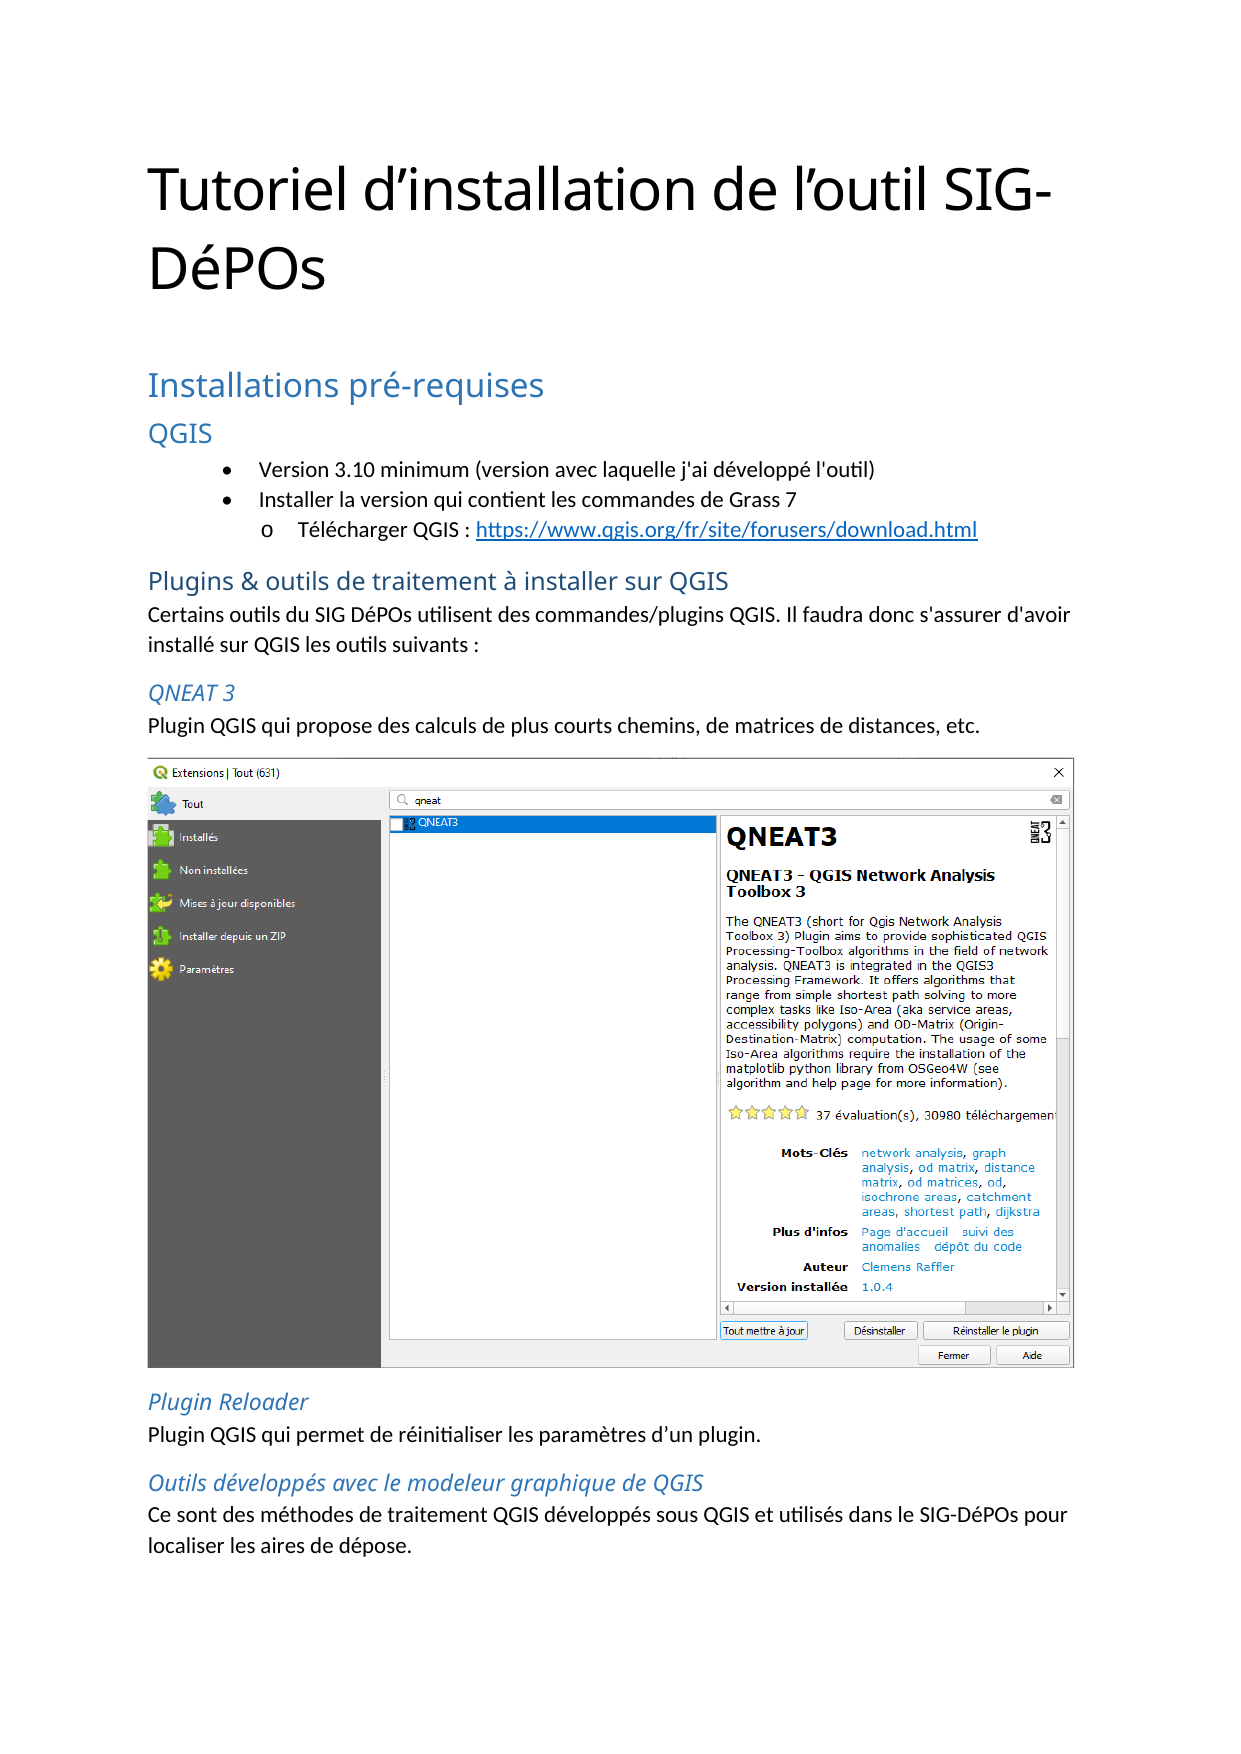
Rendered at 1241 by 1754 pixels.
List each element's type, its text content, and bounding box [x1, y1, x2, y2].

text Certains outils du SIG DéPOs utilisent des commandes/plugins QGIS. Il faudra donc s'assurer d'avoir installé sur QGIS les outils suivants : [148, 600, 1093, 658]
subtitle QGIS [148, 415, 1093, 452]
text Plugin QGIS qui propose des calculs de plus courts chemins, de matrices de distances, etc. [148, 711, 1093, 739]
list Télécharger QGIS : https://www.qgis.org/fr/site/forusers/download.html [260, 515, 1093, 544]
text Plugin QGIS qui permet de réinitialiser les paramètres d’un plugin. [148, 1420, 1093, 1448]
title Tutoriel d’installation de l’outil SIG-DéPOs [148, 148, 1093, 307]
subtitle Plugins & outils de traitement à installer sur QGIS [148, 563, 1093, 597]
list Version 3.10 minimum (version avec laquelle j'ai développé l'outil) [221, 455, 1093, 483]
list Installer la version qui contient les commandes de Grass 7 [221, 485, 1093, 513]
subtitle Plugin Reloader [148, 1386, 1093, 1417]
subtitle Outils développés avec le modeleur graphique de QGIS [148, 1467, 1093, 1498]
subtitle QNEAT 3 [148, 677, 1093, 708]
subtitle Installations pré-requises [148, 362, 1093, 407]
picture [147, 757, 1075, 1368]
text Ce sont des méthodes de traitement QGIS développés sous QGIS et utilisés dans le SIG-DéPOs pour localiser les aires de dépose. [148, 1501, 1093, 1559]
